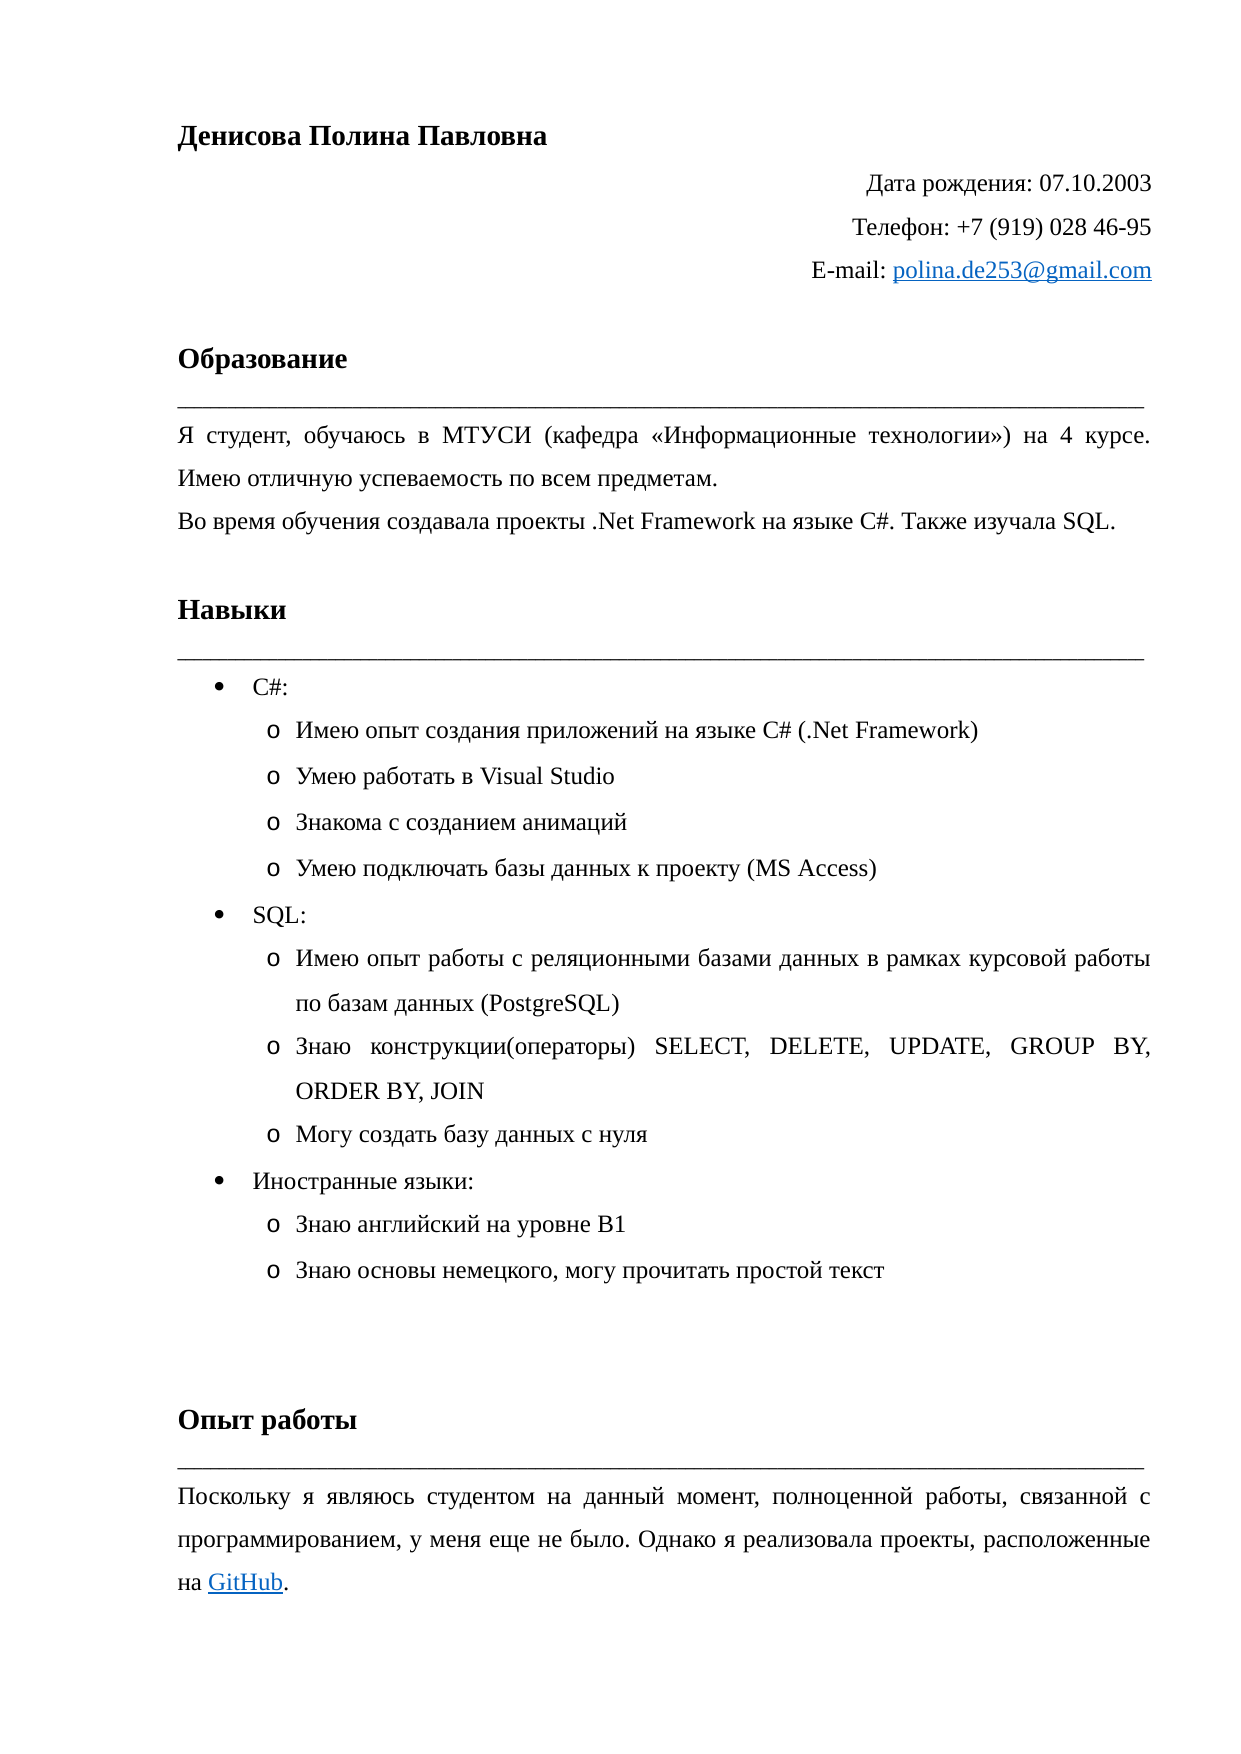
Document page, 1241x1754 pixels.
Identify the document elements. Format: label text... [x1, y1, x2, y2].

list C#: [215, 672, 1152, 700]
text ____________________________________________________________________________________________________________________ [177, 391, 1152, 410]
text Опыт работы [177, 1402, 1152, 1436]
list Знакома с созданием анимаций [266, 807, 1152, 838]
list Имею опыт работы с реляционными базами данных в рамках курсовой работы по базам данных (PostgreSQL) [266, 943, 1152, 1017]
text ____________________________________________________________________________________________________________________ [177, 643, 1152, 662]
list Умею работать в Visual Studio [266, 761, 1152, 792]
list Знаю конструкции(операторы) SELECT, DELETE, UPDATE, GROUP BY, ORDER BY, JOIN [266, 1031, 1152, 1105]
text Навыки [177, 592, 1152, 626]
text Дата рождения: 07.10.2003 [177, 168, 1152, 197]
list Знаю английский на уровне B1 [266, 1209, 1152, 1240]
text Денисова Полина Павловна [177, 118, 1152, 152]
list Могу создать базу данных с нуля [266, 1119, 1152, 1150]
text E-mail: polina.de253@gmail.com [177, 255, 1152, 283]
text Я студент, обучаюсь в МТУСИ (кафедра «Информационные технологии») на 4 курсе. Имею отличную успеваемость по всем предметам. [177, 420, 1152, 492]
text ____________________________________________________________________________________________________________________ [177, 1452, 1152, 1471]
text Телефон: +7 (919) 028 46-95 [177, 212, 1152, 240]
list Иностранные языки: [215, 1166, 1152, 1194]
list SQL: [215, 900, 1152, 928]
list Знаю основы немецкого, могу прочитать простой текст [266, 1255, 1152, 1286]
list Умею подключать базы данных к проекту (MS Access) [266, 853, 1152, 884]
text Образование [177, 341, 1152, 374]
text Поскольку я являюсь студентом на данный момент, полноценной работы, связанной с программированием, у меня еще не было. Однако я реализовала проекты, расположенные на GitHub. [177, 1481, 1152, 1596]
text Во время обучения создавала проекты .Net Framework на языке C#. Также изучала SQL. [177, 506, 1152, 535]
list Имею опыт создания приложений на языке C# (.Net Framework) [266, 715, 1152, 746]
